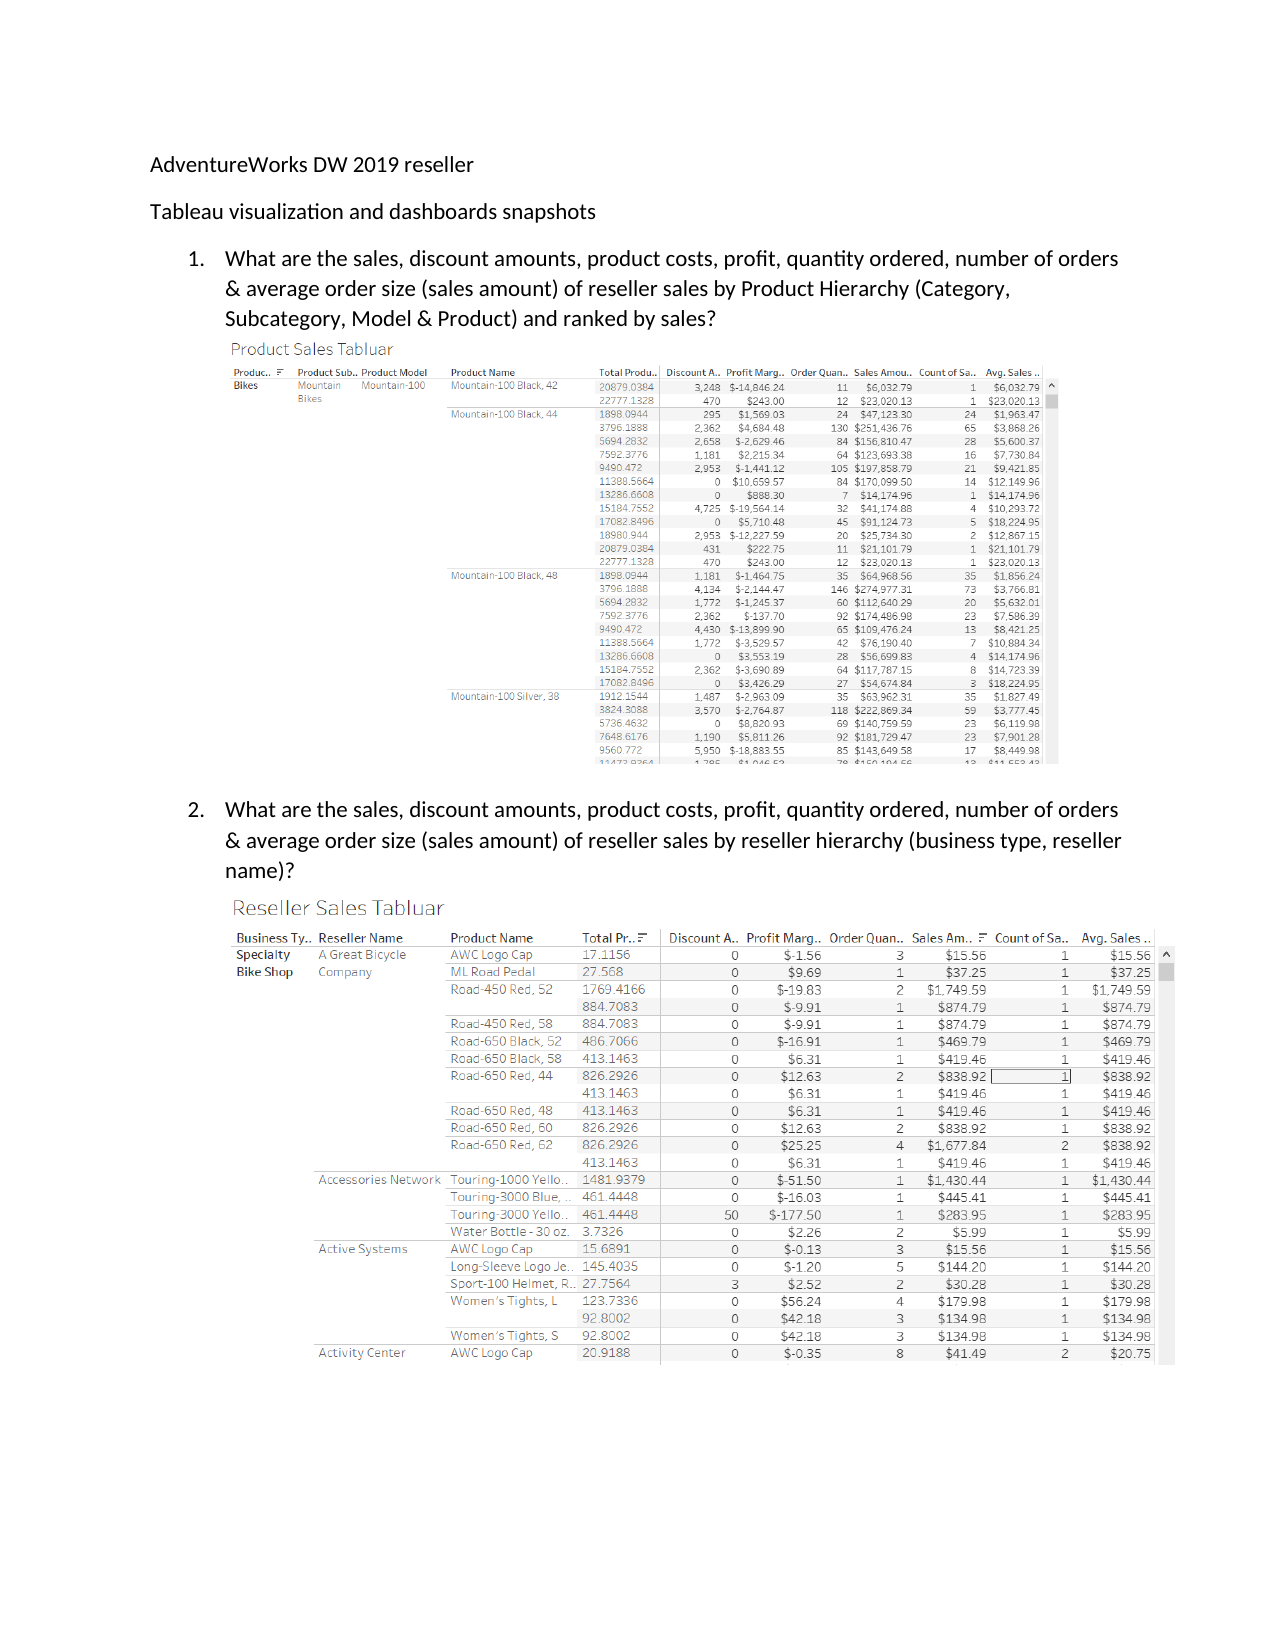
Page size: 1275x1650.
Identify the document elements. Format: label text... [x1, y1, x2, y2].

text Tableau visualization and dashboards snapshots [150, 197, 1125, 225]
picture [225, 886, 1200, 1365]
picture [225, 334, 1075, 764]
text AdventureWorks DW 2019 reseller [150, 150, 1125, 178]
